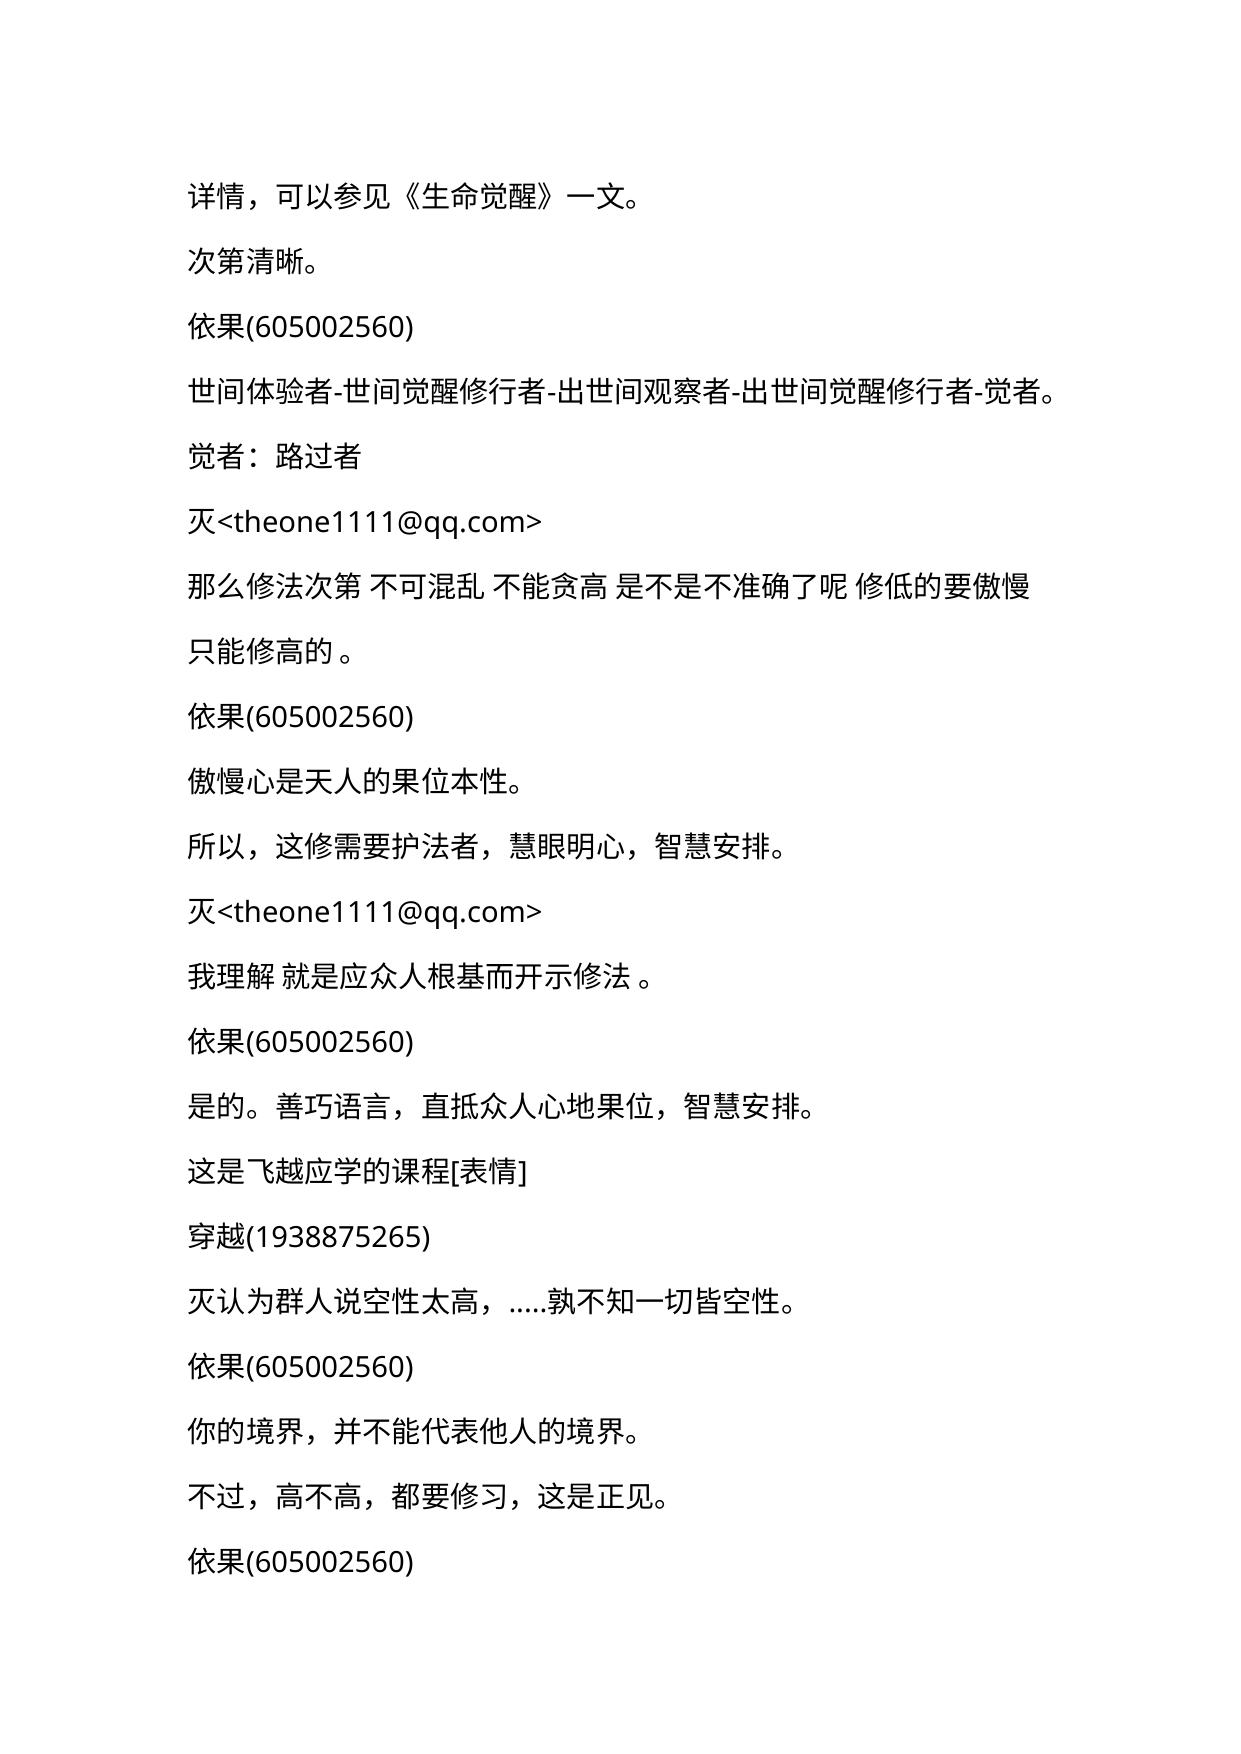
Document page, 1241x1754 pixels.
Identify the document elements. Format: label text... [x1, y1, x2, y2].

text 依果(605002560) [187, 292, 1053, 357]
text 依果(605002560) 你的境界，并不能代表他人的境界。 [187, 1332, 1053, 1462]
text 依果(605002560) [187, 1007, 1053, 1072]
text 依果(605002560) [187, 1527, 1053, 1592]
text 依果(605002560) [187, 682, 1053, 747]
text 穿越(1938875265) [187, 1202, 1053, 1267]
text 那么修法次第 不可混乱 不能贪高 是不是不准确了呢 修低的要傲慢 只能修高的 。 [187, 552, 1053, 682]
text 是的。善巧语言，直抵众人心地果位，智慧安排。 [187, 1072, 1053, 1137]
text 灭<theone1111@qq.com> [187, 487, 1053, 552]
text 灭认为群人说空性太高，.....孰不知一切皆空性。 [187, 1267, 1053, 1332]
text 所以，这修需要护法者，慧眼明心，智慧安排。 [187, 812, 1053, 877]
text 世间体验者-世间觉醒修行者-出世间观察者-出世间觉醒修行者-觉者。 [187, 357, 1053, 422]
text 傲慢心是天人的果位本性。 [187, 747, 1053, 812]
text 觉者：路过者 [187, 422, 1053, 487]
text 灭<theone1111@qq.com> 我理解 就是应众人根基而开示修法 。 [187, 877, 1053, 1007]
text 不过，高不高，都要修习，这是正见。 [187, 1462, 1053, 1527]
text 次第清晰。 [187, 227, 1053, 292]
text 这是飞越应学的课程[表情] [187, 1137, 1053, 1202]
text 详情，可以参见《生命觉醒》一文。 [187, 162, 1053, 227]
